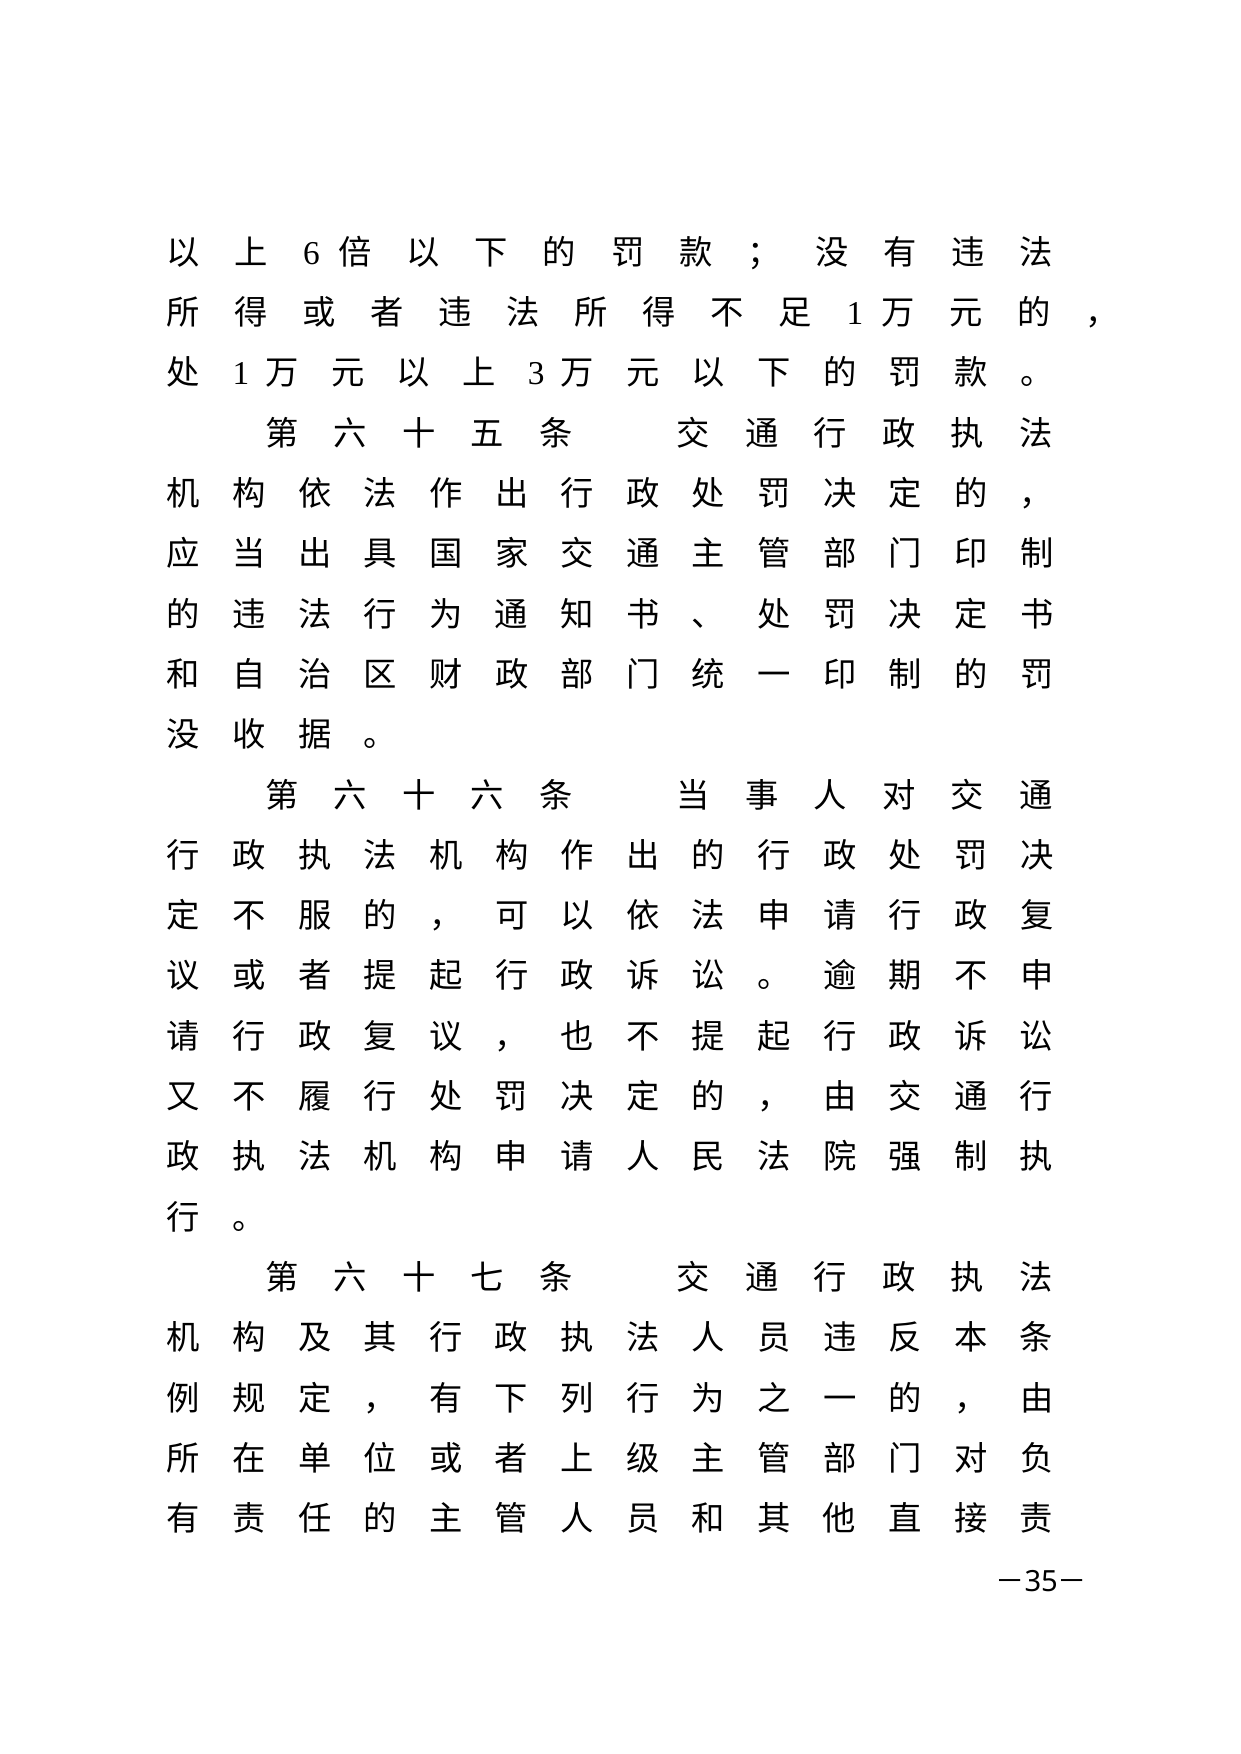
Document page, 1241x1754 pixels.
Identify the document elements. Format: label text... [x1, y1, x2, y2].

text 第六十七条 交通行政执法机构及其行政执法人员违反本条例规定，有下列行为之一的，由所在单位或者上级主管部门对负有责任的主管人员和其他直接责任人员给予行政处分；有犯罪嫌疑的，移送司法机关： [167, 1245, 1085, 1546]
text 第六十五条 交通行政执法机构依法作出行政处罚决定的，应当出具国家交通主管部门印制的违法行为通知书、处罚决定书和自治区财政部门统一印制的罚没收据。 [167, 400, 1085, 762]
text 第六十六条 当事人对交通行政执法机构作出的行政处罚决定不服的，可以依法申请行政复议或者提起行政诉讼。逾期不申请行政复议，也不提起行政诉讼又不履行处罚决定的，由交通行政执法机构申请人民法院强制执行。 [167, 762, 1085, 1245]
text 第六十四条 违反本条例规定，未经许可擅自从事出租车客运经营的，由交通运输管理机构责令停止经营，有违法所得的，没收违法所得，处违法所得2倍以上6倍以下的罚款；没有违法所得或者违法所得不足1万元的，处1万元以上3万元以下的罚款。 [167, 219, 1085, 400]
